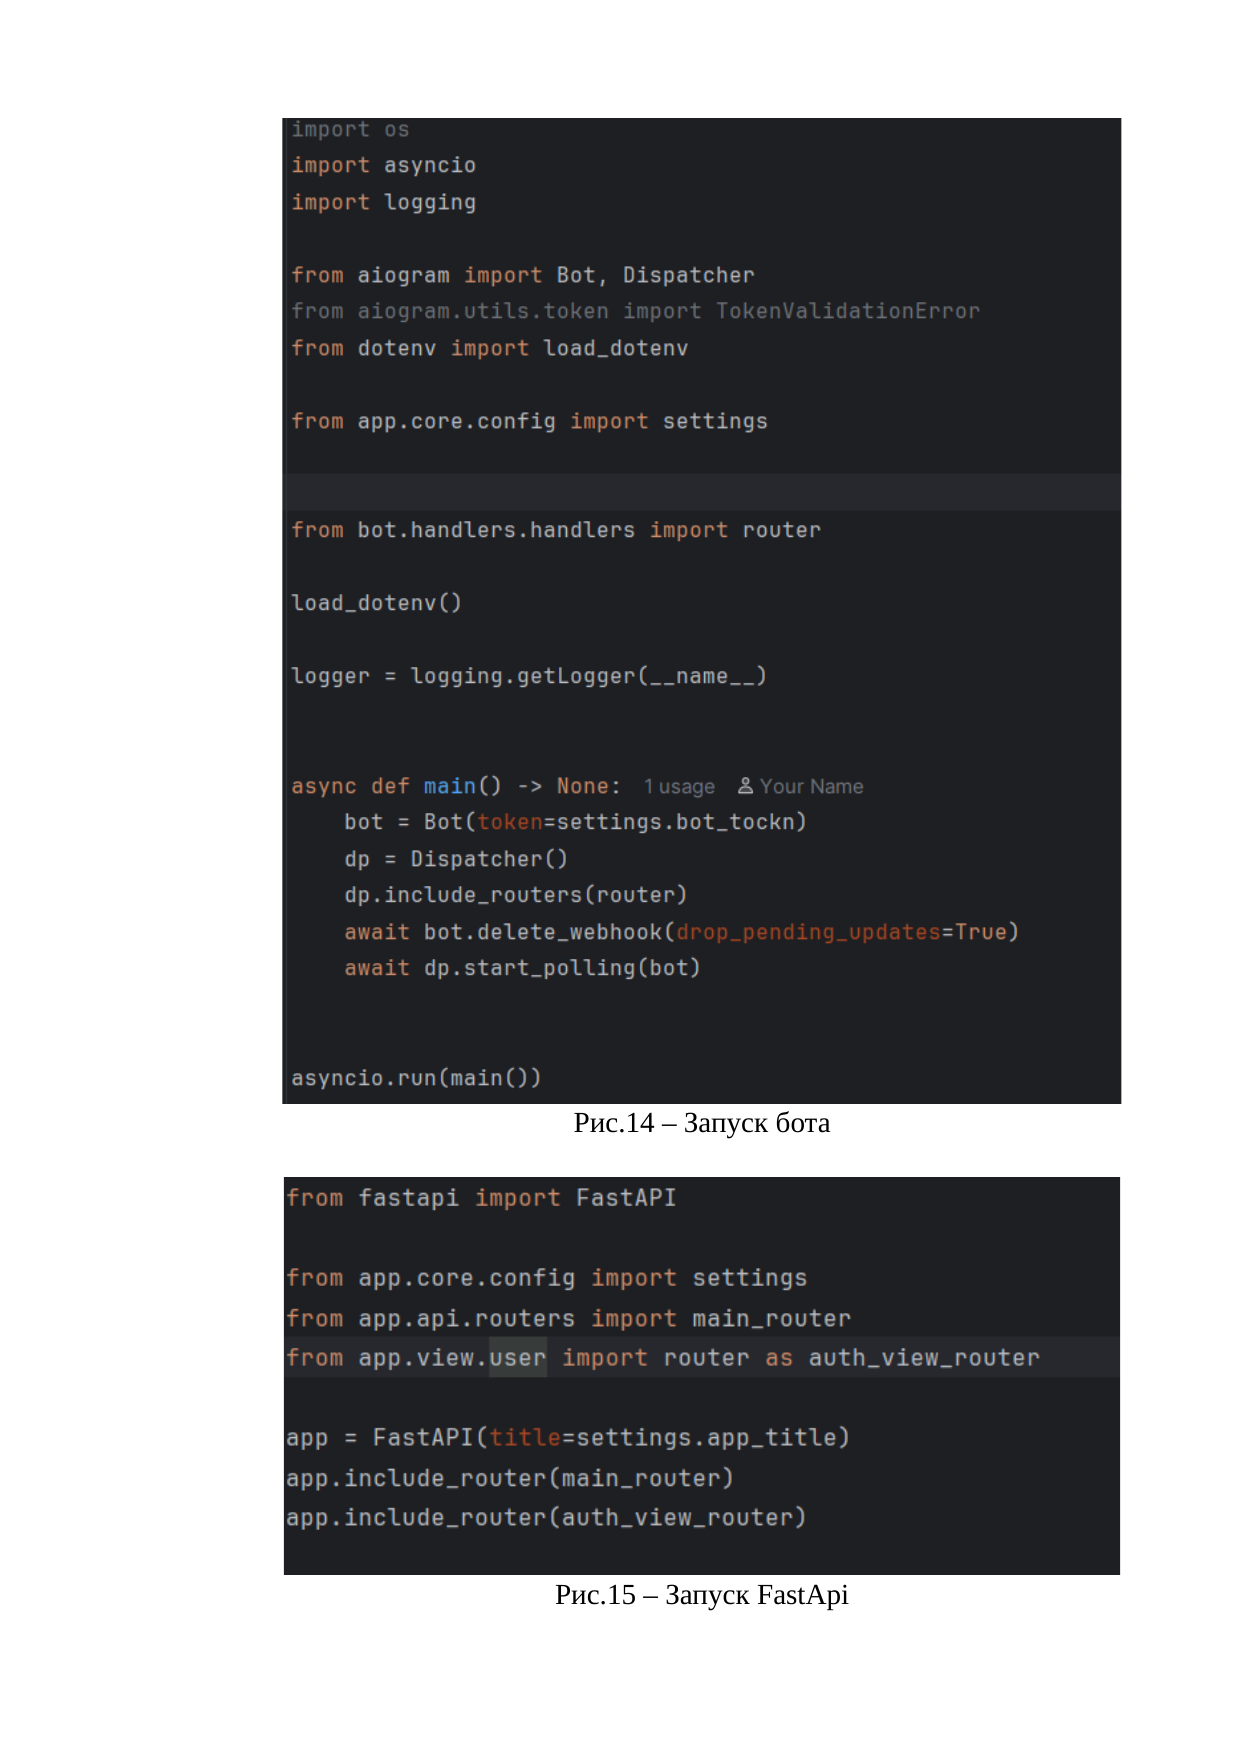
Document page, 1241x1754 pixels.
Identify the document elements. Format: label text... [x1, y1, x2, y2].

picture [282, 118, 1122, 1104]
list Рис.15 – Запуск FastApi [252, 1577, 1152, 1611]
picture [283, 1177, 1121, 1575]
list Рис.14 – Запуск бота [252, 1106, 1152, 1139]
